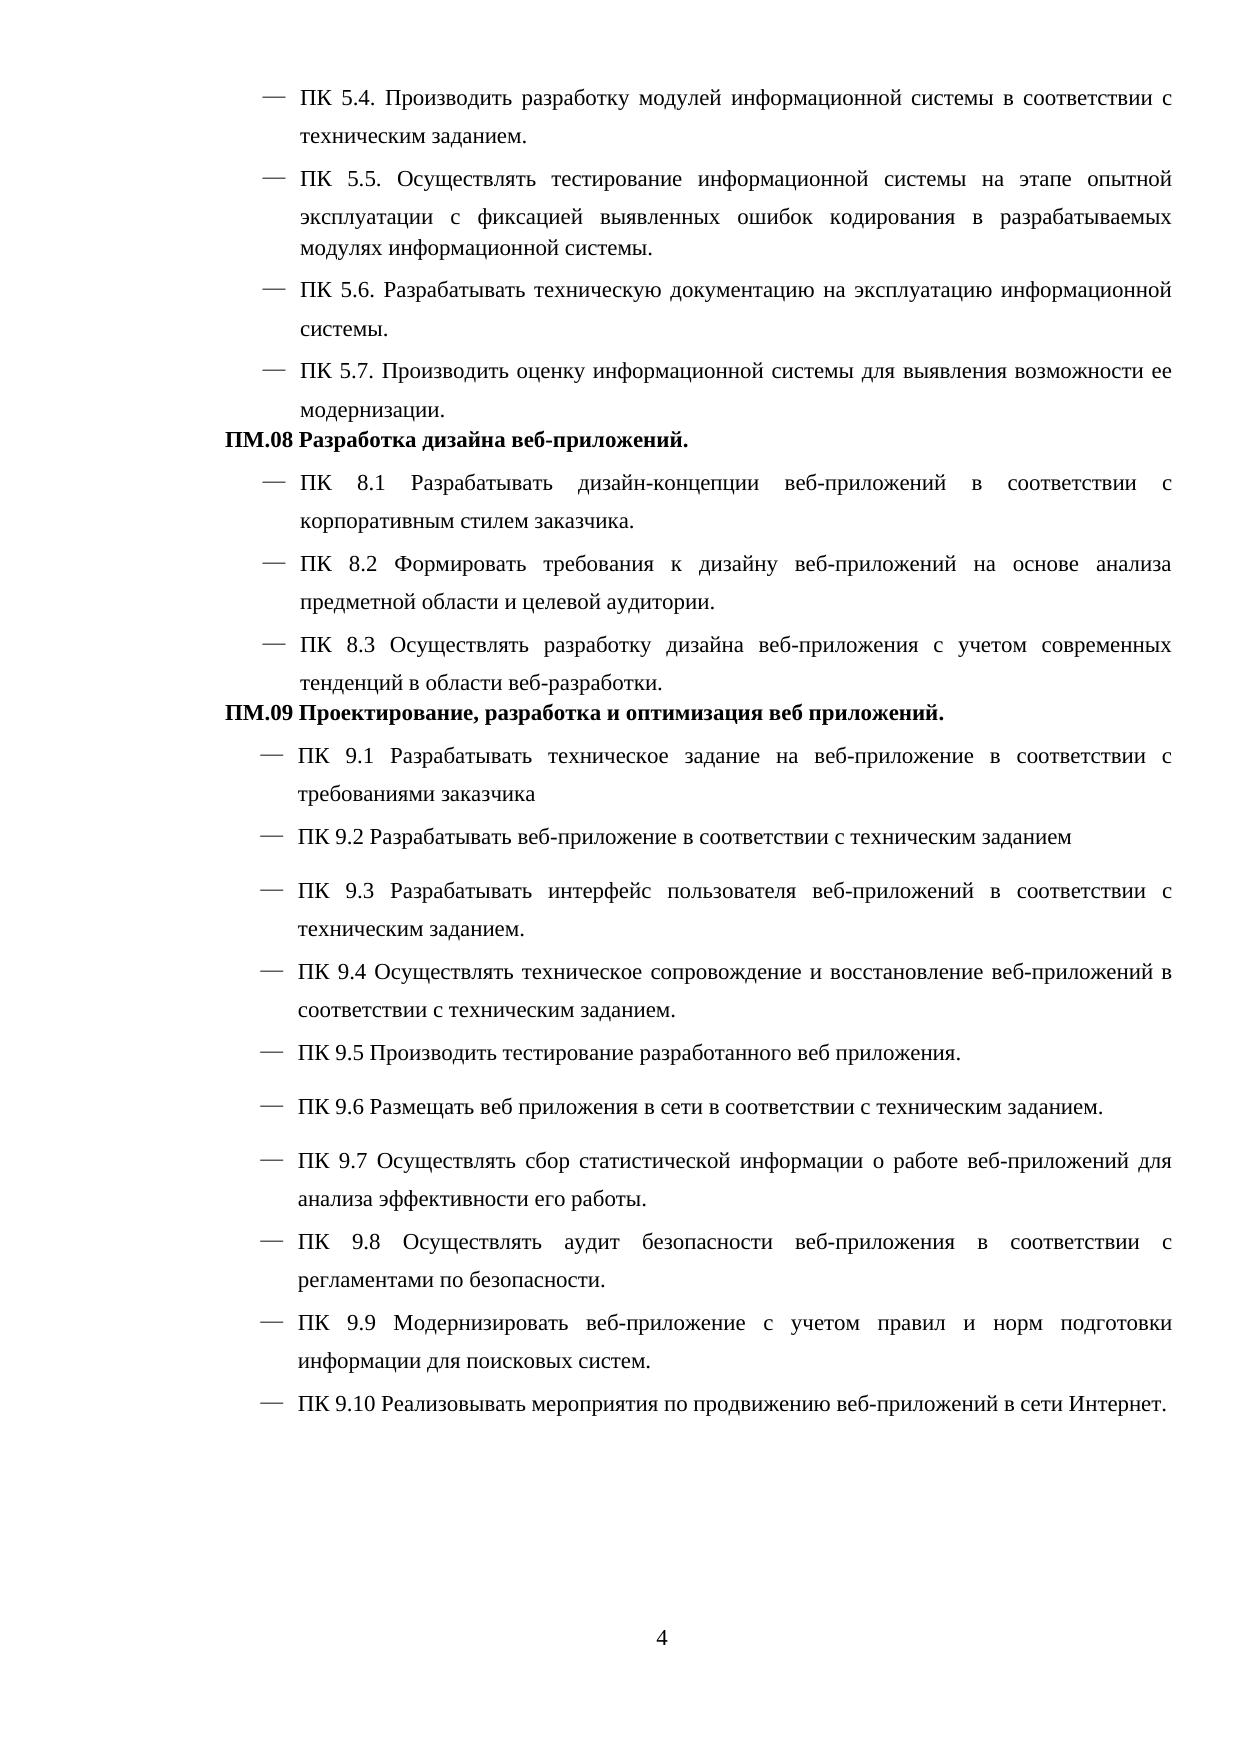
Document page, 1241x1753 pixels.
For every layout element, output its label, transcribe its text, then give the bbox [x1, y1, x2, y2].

list ПК 9.4 Осуществлять техническое сопровождение и восстановление веб-приложений в соответствии с техническим заданием. [260, 945, 1173, 1023]
list ПК 8.1 Разрабатывать дизайн-концепции веб-приложений в соответствии с корпоративным стилем заказчика. [262, 456, 1173, 533]
list ПК 9.9 Модернизировать веб-приложение с учетом правил и норм подготовки информации для поисковых систем. [260, 1296, 1173, 1374]
list ПК 8.3 Осуществлять разработку дизайна веб-приложения с учетом современных тенденций в области веб-разработки. [262, 618, 1173, 695]
list ПК 5.7. Производить оценку информационной системы для выявления возможности ее модернизации. [262, 345, 1173, 422]
text ПМ.08 Разработка дизайна веб-приложений. [150, 426, 1173, 452]
list ПК 5.5. Осуществлять тестирование информационной системы на этапе опытной эксплуатации с фиксацией выявленных ошибок кодирования в разрабатываемых модулях информационной системы. [262, 152, 1173, 260]
list ПК 5.4. Производить разработку модулей информационной системы в соответствии с техническим заданием. [262, 71, 1173, 149]
list ПК 9.2 Разрабатывать веб-приложение в соответствии с техническим заданием [260, 810, 1173, 857]
list ПК 9.8 Осуществлять аудит безопасности веб-приложения в соответствии с регламентами по безопасности. [260, 1215, 1173, 1293]
list ПК 5.6. Разрабатывать техническую документацию на эксплуатацию информационной системы. [262, 264, 1173, 341]
list ПК 9.5 Производить тестирование разработанного веб приложения. [260, 1026, 1173, 1073]
list ПК 9.1 Разрабатывать техническое задание на веб-приложение в соответствии с требованиями заказчика [260, 729, 1173, 807]
text ПМ.09 Проектирование, разработка и оптимизация веб приложений. [150, 699, 1173, 726]
list ПК 9.7 Осуществлять сбор статистической информации о работе веб-приложений для анализа эффективности его работы. [260, 1134, 1173, 1212]
list ПК 9.3 Разрабатывать интерфейс пользователя веб-приложений в соответствии с техническим заданием. [260, 864, 1173, 942]
list ПК 9.6 Размещать веб приложения в сети в соответствии с техническим заданием. [260, 1080, 1173, 1127]
list ПК 8.2 Формировать требования к дизайну веб-приложений на основе анализа предметной области и целевой аудитории. [262, 537, 1173, 614]
list ПК 9.10 Реализовывать мероприятия по продвижению веб-приложений в сети Интернет. [260, 1377, 1173, 1424]
